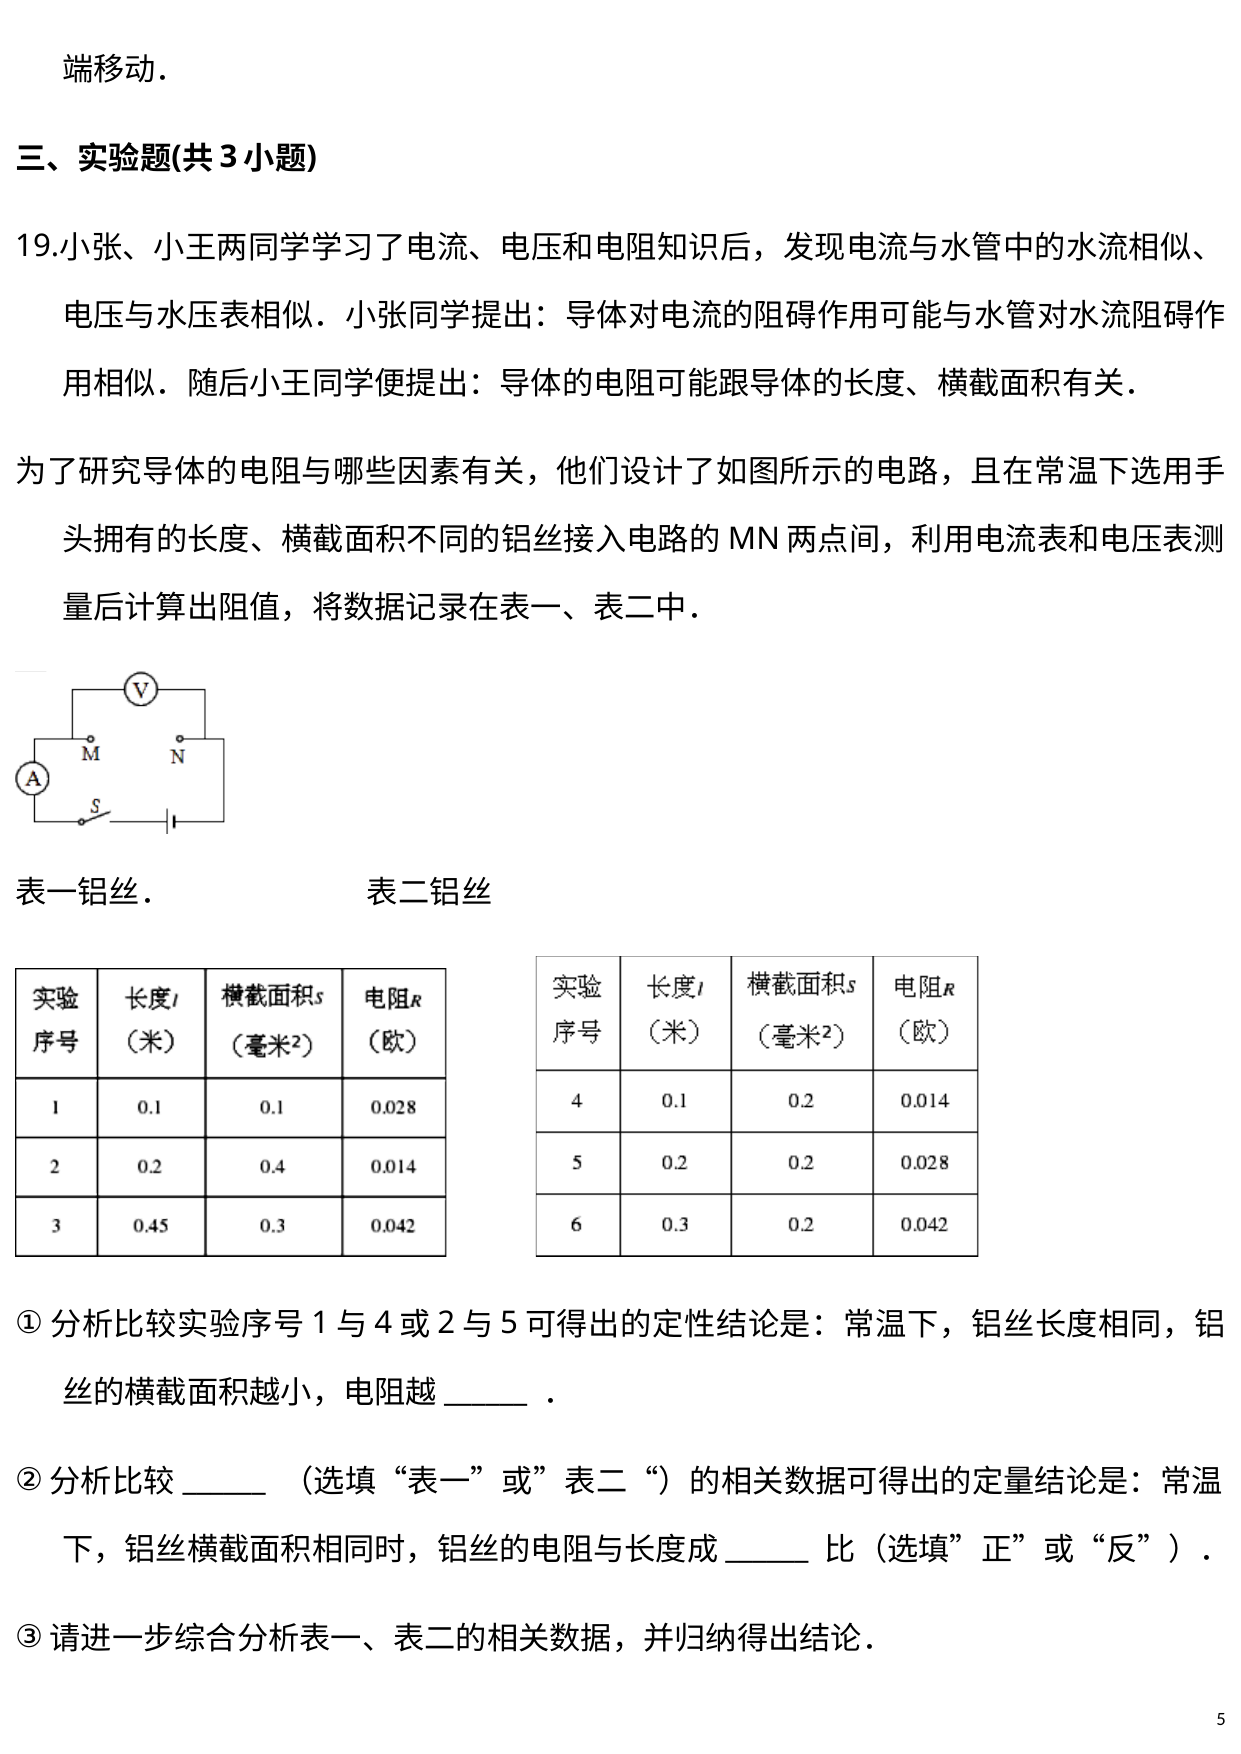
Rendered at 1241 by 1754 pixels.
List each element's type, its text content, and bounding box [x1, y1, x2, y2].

text ①分析比较实验序号1与4或2与5可得出的定性结论是：常温下，铝丝长度相同，铝丝的横截面积越小，电阻越 ______ ． [15, 1299, 1226, 1412]
text 表一铝丝． 表二铝丝 [15, 867, 1226, 912]
picture [15, 671, 225, 834]
text 为了研究导体的电阻与哪些因素有关，他们设计了如图所示的电路，且在常温下选用手头拥有的长度、横截面积不同的铝丝接入电路的MN两点间，利用电流表和电压表测量后计算出阻值，将数据记录在表一、表二中． [15, 446, 1226, 627]
text 19.小张、小王两同学学习了电流、电压和电阻知识后，发现电流与水管中的水流相似、电压与水压表相似．小张同学提出：导体对电流的阻碍作用可能与水管对水流阻碍作用相似．随后小王同学便提出：导体的电阻可能跟导体的长度、横截面积有关． [15, 222, 1226, 403]
text ③请进一步综合分析表一、表二的相关数据，并归纳得出结论． [15, 1613, 1226, 1658]
text ②分析比较 ______ （选填“表一”或”表二“）的相关数据可得出的定量结论是：常温下，铝丝横截面积相同时，铝丝的电阻与长度成 ______ 比（选填”正”或“反”）． [15, 1456, 1226, 1569]
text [15, 44, 1226, 89]
text 三、实验题(共3小题) [15, 133, 1226, 178]
